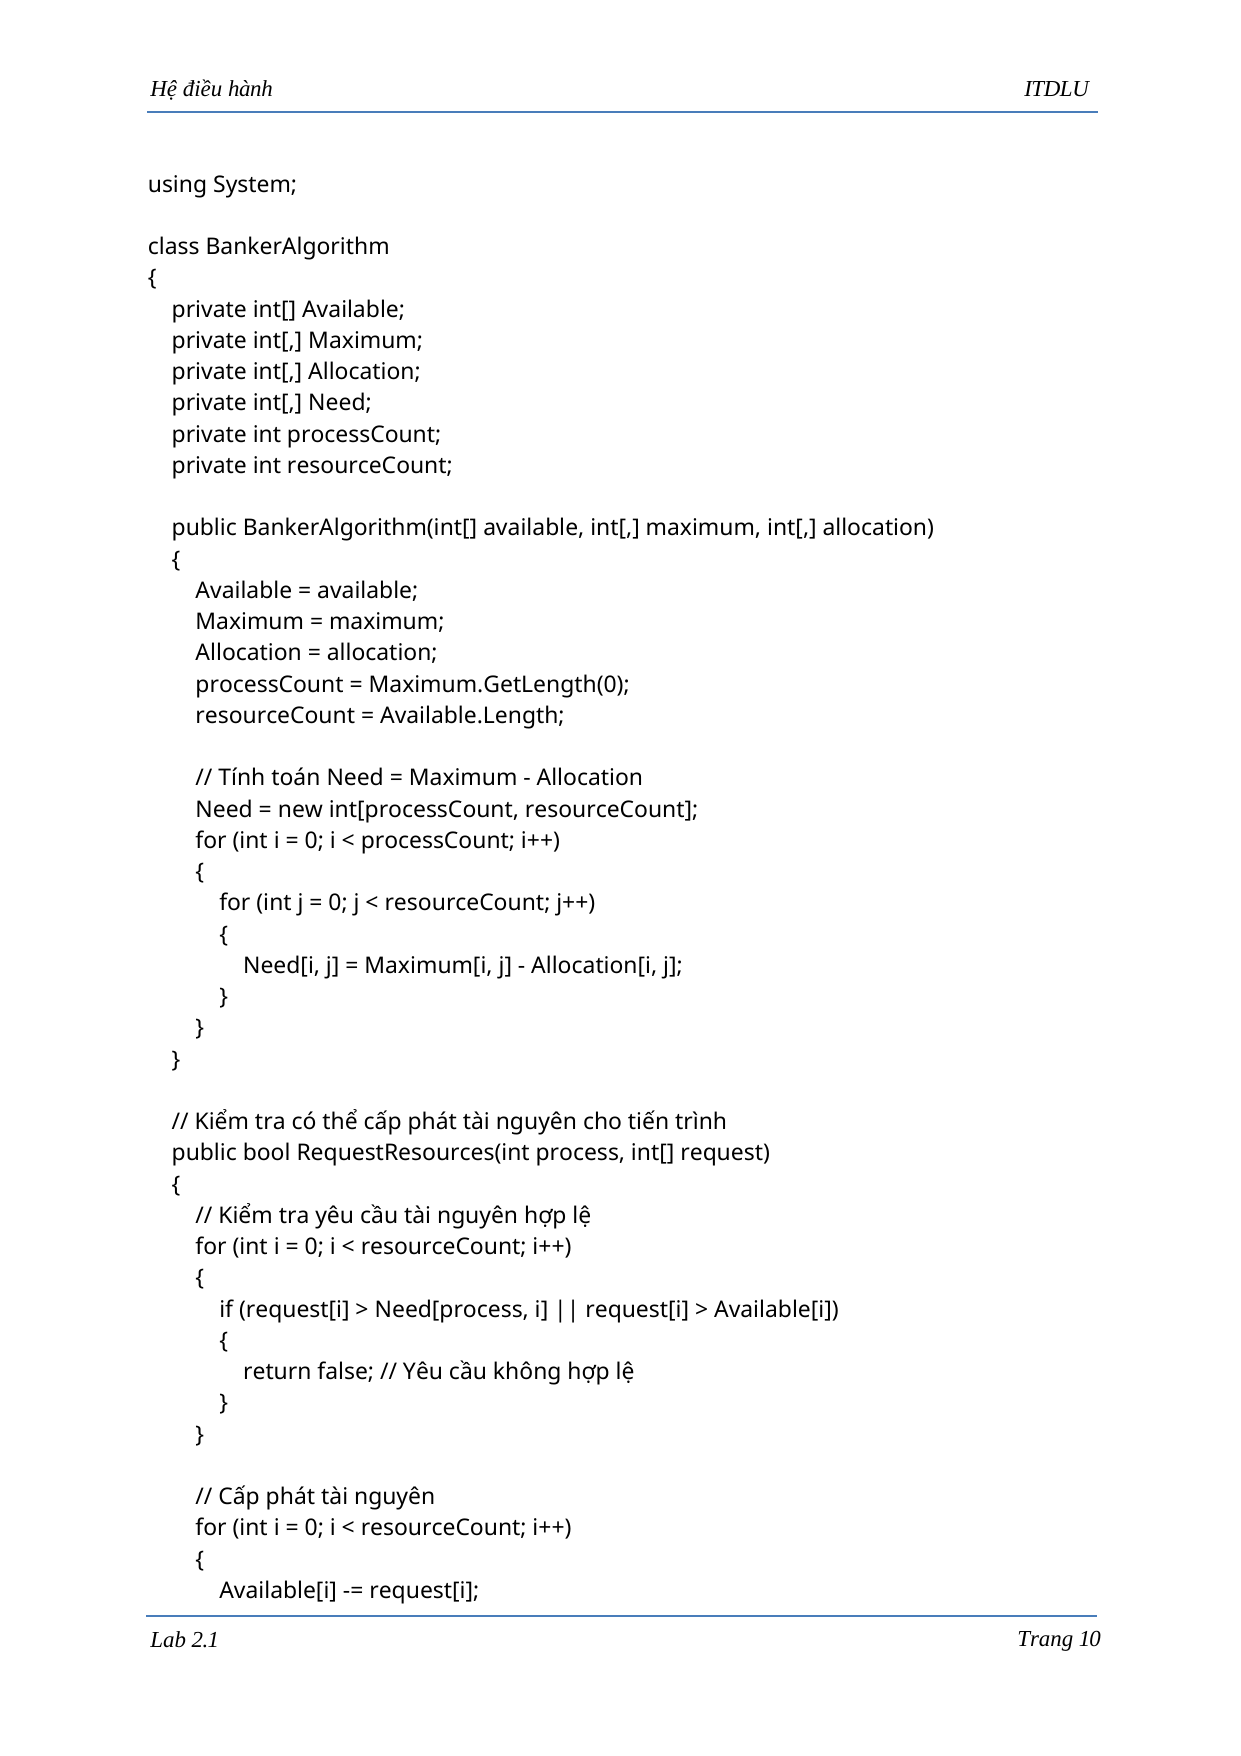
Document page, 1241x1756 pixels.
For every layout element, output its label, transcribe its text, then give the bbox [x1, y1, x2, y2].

text private int[] Available; [148, 292, 1166, 324]
text for (int i = 0; i < resourceCount; i++) [148, 1511, 1166, 1542]
text } [148, 1011, 1166, 1042]
text Need[i, j] = Maximum[i, j] - Allocation[i, j]; [148, 949, 1166, 980]
text Maximum = maximum; [148, 605, 1166, 636]
text { [148, 917, 1166, 949]
text { [148, 1324, 1166, 1355]
text } [148, 1042, 1166, 1074]
text resourceCount = Available.Length; [148, 699, 1166, 730]
text } [148, 1417, 1166, 1449]
text private int[,] Need; [148, 386, 1166, 417]
text // Kiểm tra yêu cầu tài nguyên hợp lệ [148, 1199, 1166, 1230]
text public BankerAlgorithm(int[] available, int[,] maximum, int[,] allocation) [148, 511, 1166, 542]
text Allocation = allocation; [148, 636, 1166, 667]
text for (int i = 0; i < resourceCount; i++) [148, 1230, 1166, 1261]
text { [148, 1261, 1166, 1292]
text { [148, 1542, 1166, 1574]
text private int processCount; [148, 417, 1166, 449]
text using System; [148, 167, 1166, 199]
text Available = available; [148, 574, 1166, 605]
text private int resourceCount; [148, 449, 1166, 480]
text public bool RequestResources(int process, int[] request) [148, 1136, 1166, 1167]
text private int[,] Maximum; [148, 324, 1166, 355]
text { [148, 1167, 1166, 1199]
text // Cấp phát tài nguyên [148, 1480, 1166, 1511]
text class BankerAlgorithm [148, 230, 1166, 261]
text if (request[i] > Need[process, i] || request[i] > Available[i]) [148, 1292, 1166, 1324]
text // Tính toán Need = Maximum - Allocation [148, 761, 1166, 792]
text return false; // Yêu cầu không hợp lệ [148, 1355, 1166, 1386]
text private int[,] Allocation; [148, 355, 1166, 386]
text } [148, 980, 1166, 1011]
text { [148, 855, 1166, 886]
text Need = new int[processCount, resourceCount]; [148, 792, 1166, 824]
text processCount = Maximum.GetLength(0); [148, 667, 1166, 699]
text Available[i] -= request[i]; [148, 1574, 1166, 1605]
text } [148, 1386, 1166, 1417]
text for (int i = 0; i < processCount; i++) [148, 824, 1166, 855]
text for (int j = 0; j < resourceCount; j++) [148, 886, 1166, 917]
text { [148, 542, 1166, 574]
text // Kiểm tra có thể cấp phát tài nguyên cho tiến trình [148, 1105, 1166, 1136]
text { [148, 261, 1166, 292]
